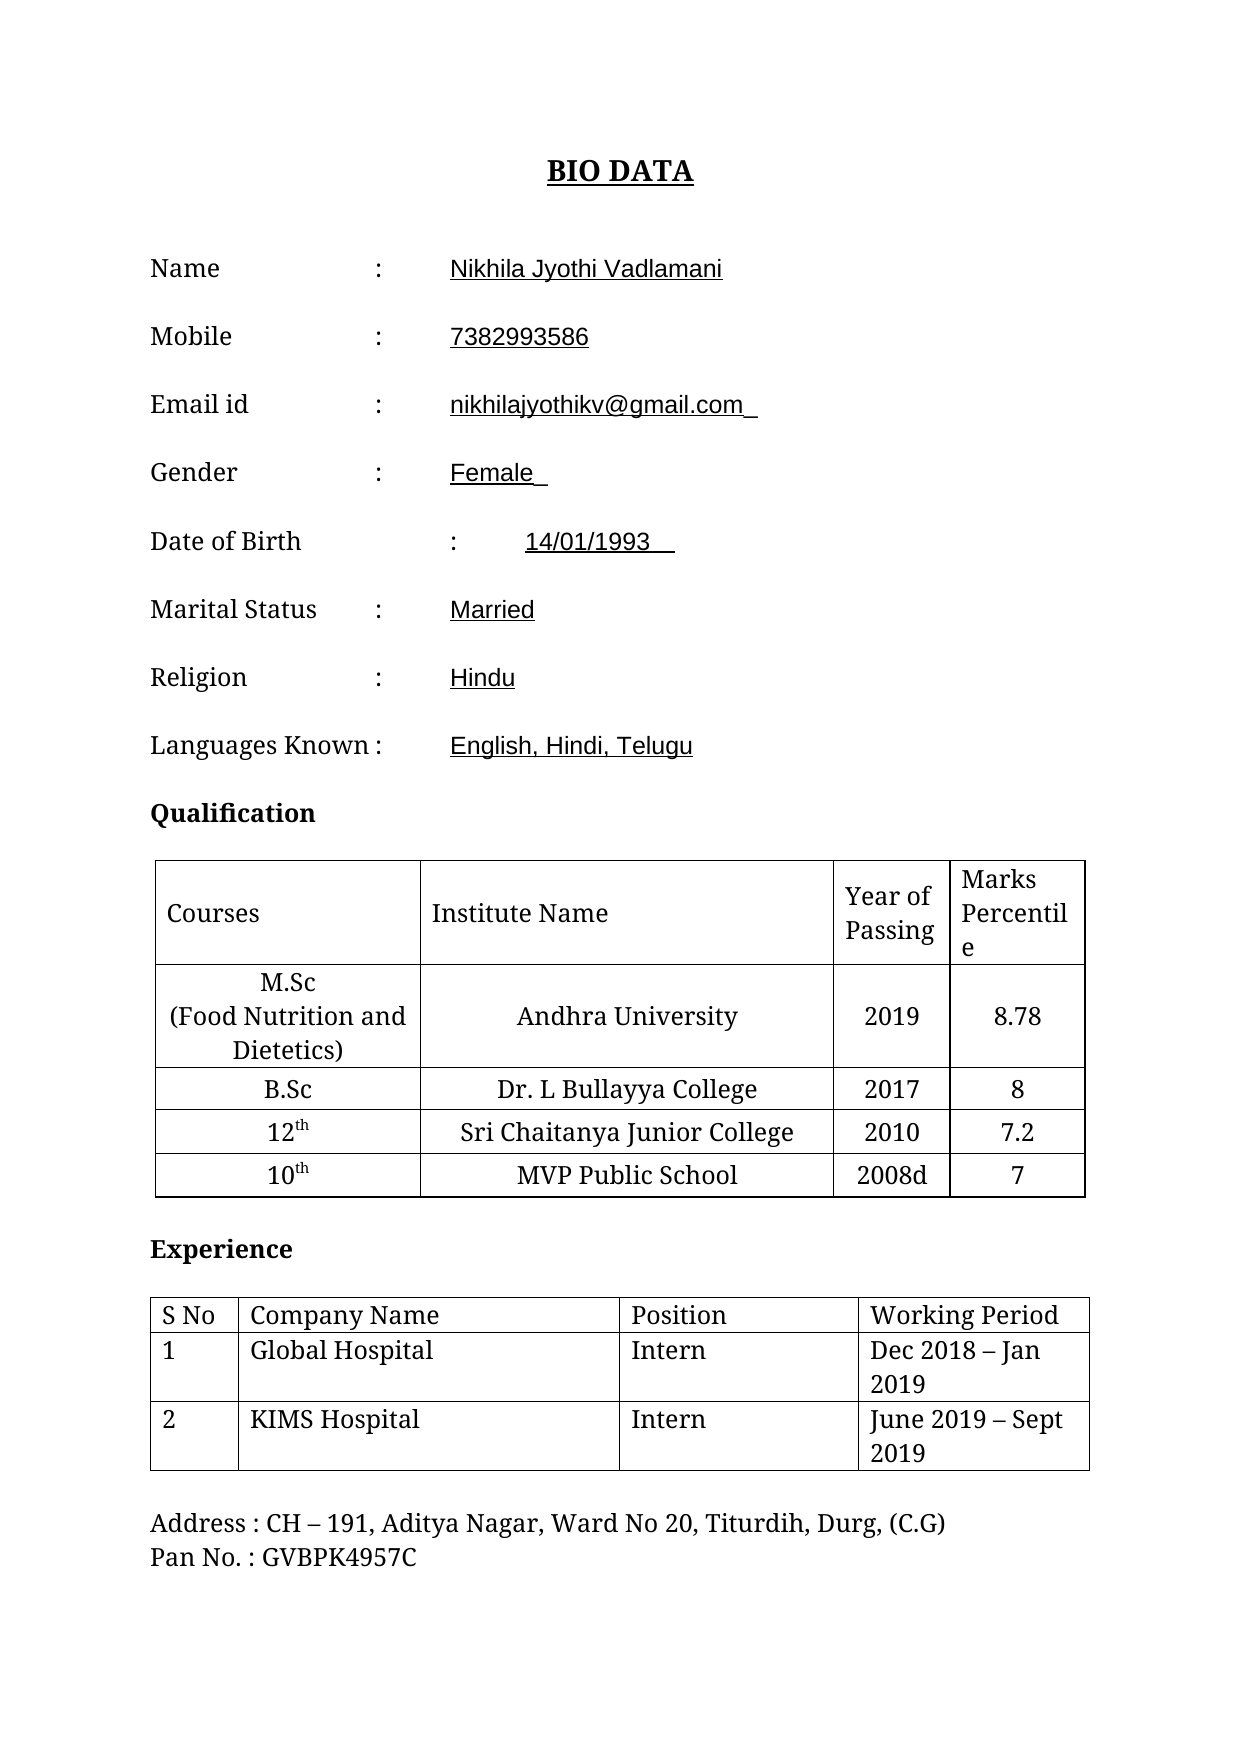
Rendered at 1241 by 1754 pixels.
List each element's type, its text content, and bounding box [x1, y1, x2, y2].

table_cell Intern [620, 1333, 858, 1401]
text Mobile : 7382993586 [150, 319, 1090, 353]
table_cell Intern [620, 1402, 858, 1470]
text Address : CH – 191, Aditya Nagar, Ward No 20, Titurdih, Durg, (C.G) [150, 1505, 1090, 1539]
text Experience [150, 1231, 1090, 1266]
table_cell 7.2 [951, 1110, 1084, 1152]
table_header Position [620, 1298, 858, 1332]
text Pan No. : GVBPK4957C [150, 1539, 1090, 1573]
table_header Marks Percentile [951, 861, 1084, 963]
table_header S No [151, 1298, 238, 1332]
table_cell 2019 [834, 965, 949, 1067]
table_cell 2010 [834, 1110, 949, 1152]
table_header Working Period [859, 1298, 1089, 1332]
table_cell Sri Chaitanya Junior College [421, 1110, 833, 1152]
table_cell 8.78 [951, 965, 1084, 1067]
table_cell Andhra University [421, 965, 833, 1067]
table_cell June 2019 – Sept 2019 [859, 1402, 1089, 1470]
table_cell 2 [151, 1402, 238, 1470]
table_cell Dr. L Bullayya College [421, 1068, 833, 1109]
table_cell 1 [151, 1333, 238, 1401]
text Marital Status : Married [150, 591, 1090, 625]
table_cell 2008d [834, 1154, 949, 1196]
table_cell 8 [951, 1068, 1084, 1109]
table_cell B.Sc [156, 1068, 420, 1109]
table_cell 10th [156, 1154, 420, 1196]
text Name : Nikhila Jyothi Vadlamani [150, 251, 1090, 285]
text BIO DATA [150, 150, 1090, 190]
table_header Company Name [239, 1298, 619, 1332]
table_cell 2017 [834, 1068, 949, 1109]
table_header Year of Passing [834, 861, 949, 963]
text Languages Known : English, Hindi, Telugu [150, 728, 1090, 762]
table_cell 7 [951, 1154, 1084, 1196]
table_cell Global Hospital [239, 1333, 619, 1401]
table_cell MVP Public School [421, 1154, 833, 1196]
table_cell M.Sc (Food Nutrition and Dietetics) [156, 965, 420, 1067]
table_cell KIMS Hospital [239, 1402, 619, 1470]
text Gender : Female_ [150, 455, 1090, 489]
text Date of Birth : 14/01/1993 [150, 523, 1090, 557]
table_cell 12th [156, 1110, 420, 1152]
table_header Institute Name [421, 861, 833, 963]
text Email id : nikhilajyothikv@gmail.com_ [150, 387, 1090, 421]
table_header Courses [156, 861, 420, 963]
table_cell Dec 2018 – Jan 2019 [859, 1333, 1089, 1401]
text Religion : Hindu [150, 659, 1090, 693]
text Qualification [150, 796, 1090, 830]
